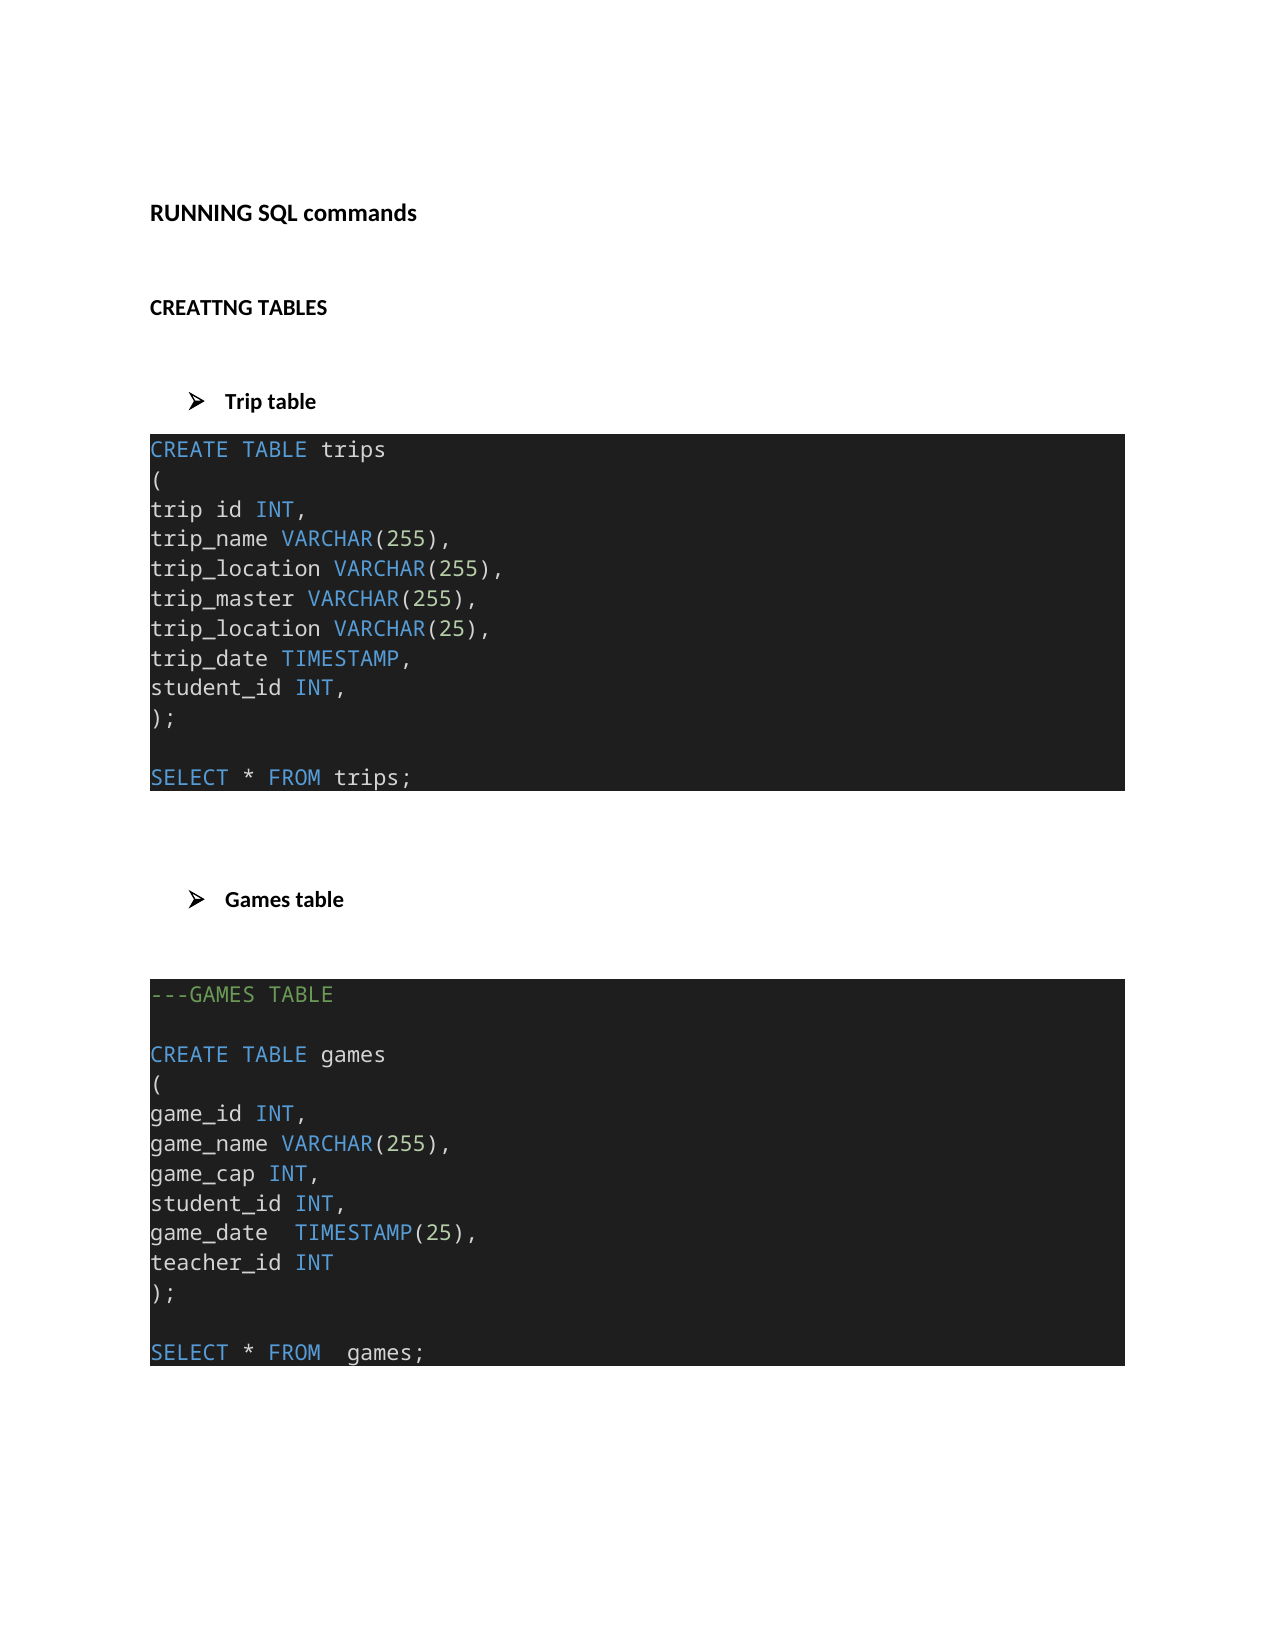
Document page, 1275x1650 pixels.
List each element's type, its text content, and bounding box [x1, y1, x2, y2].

text game_cap INT, [150, 1158, 1125, 1187]
text ); [150, 702, 1125, 732]
text ( [150, 464, 1125, 493]
text CREATE TABLE games [150, 1038, 1125, 1068]
text trip_date TIMESTAMP, [150, 642, 1125, 672]
text trip id INT, [150, 493, 1125, 523]
text trip_master VARCHAR(255), [150, 583, 1125, 613]
text SELECT * FROM trips; [150, 762, 1125, 791]
text trip_location VARCHAR(255), [150, 553, 1125, 583]
text ---GAMES TABLE [150, 979, 1125, 1009]
text trip_name VARCHAR(255), [150, 523, 1125, 553]
text ); [150, 1277, 1125, 1307]
text CREATE TABLE trips [150, 434, 1125, 464]
text teacher_id INT [150, 1247, 1125, 1277]
text game_id INT, [150, 1098, 1125, 1128]
text student_id INT, [150, 1187, 1125, 1217]
text game_date TIMESTAMP(25), [150, 1217, 1125, 1247]
text RUNNING SQL commands [150, 197, 1125, 227]
text SELECT * FROM games; [150, 1336, 1125, 1366]
text game_name VARCHAR(255), [150, 1128, 1125, 1158]
list Trip table [187, 387, 1125, 415]
text student_id INT, [150, 672, 1125, 702]
text CREATTNG TABLES [150, 293, 1125, 321]
list Games table [187, 885, 1125, 913]
text trip_location VARCHAR(25), [150, 613, 1125, 642]
text ( [150, 1068, 1125, 1098]
